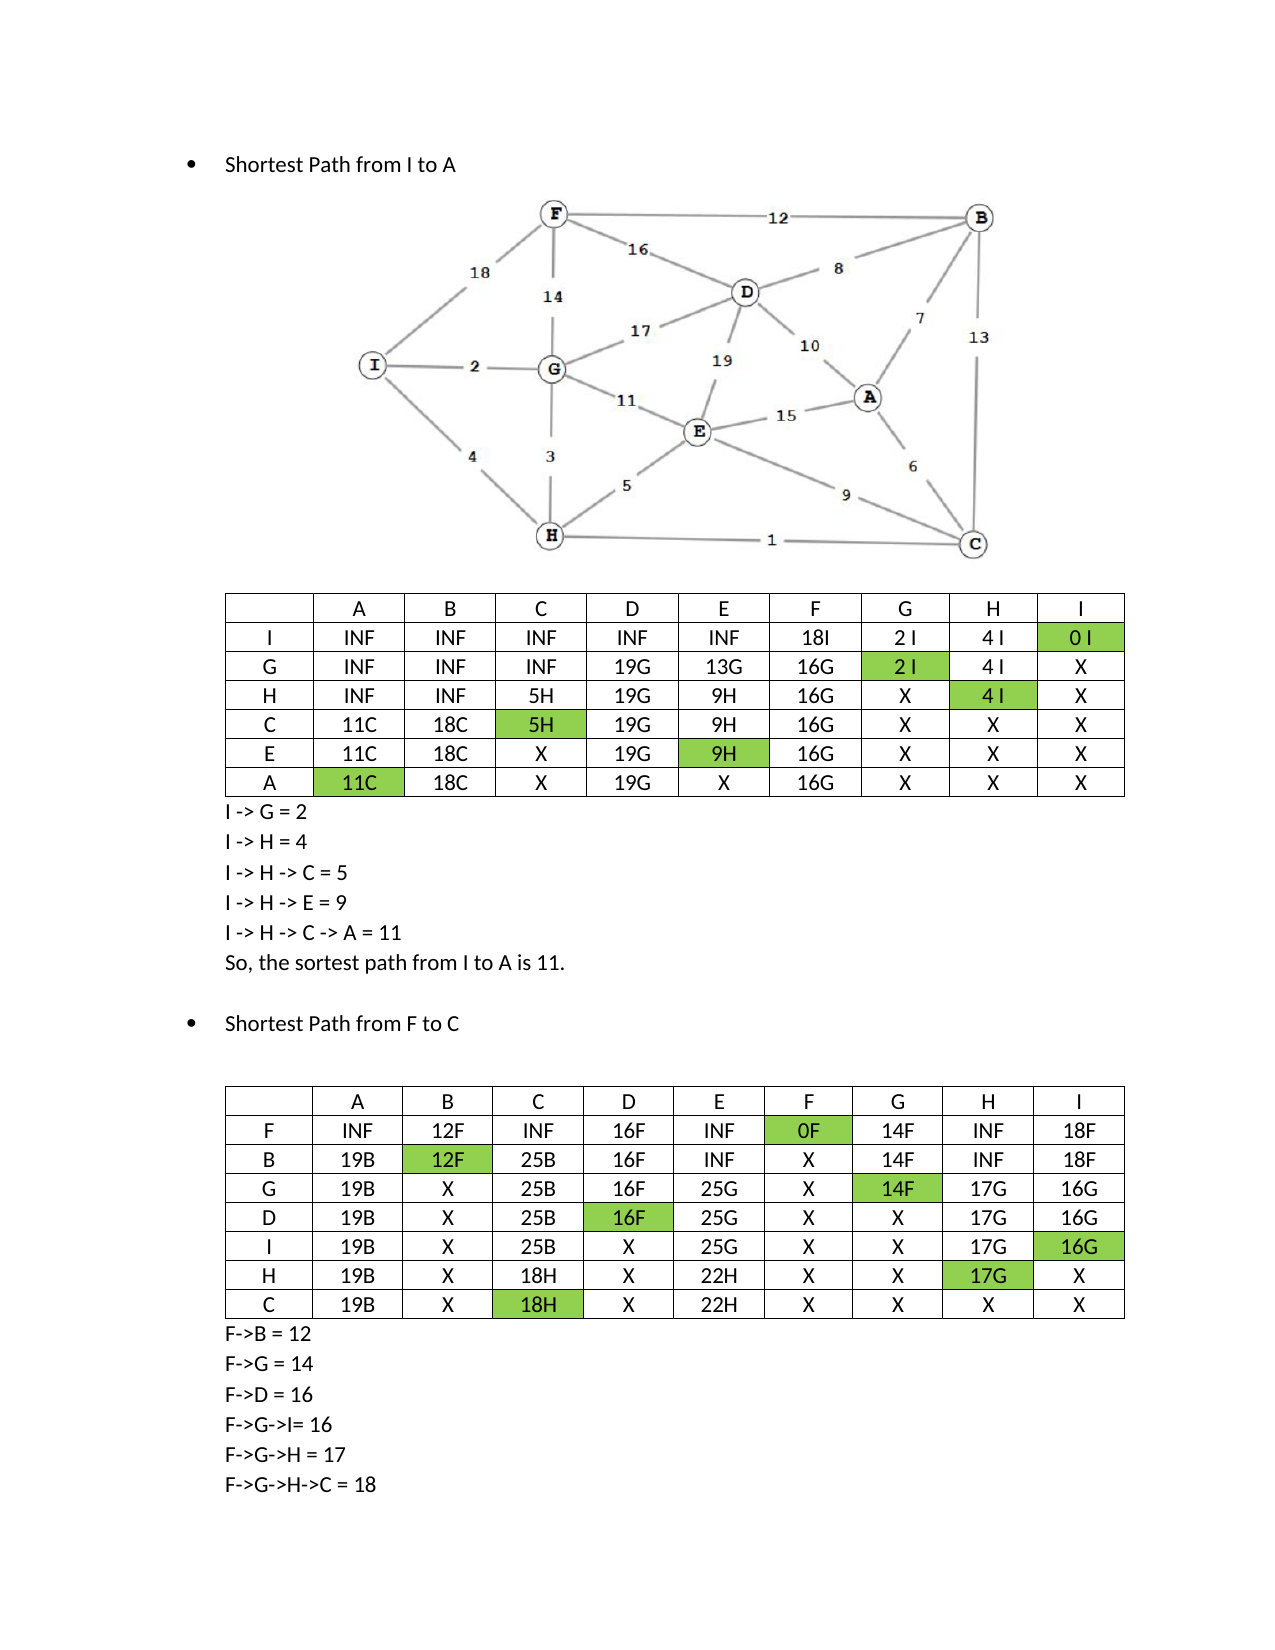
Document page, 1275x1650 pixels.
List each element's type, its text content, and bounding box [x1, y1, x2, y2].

table_cell 16G [770, 652, 861, 680]
table_cell 18F [1034, 1116, 1124, 1144]
table_cell INF [405, 623, 495, 651]
table_cell 18H [493, 1290, 583, 1318]
table_cell X [403, 1261, 492, 1289]
table_header I [1038, 594, 1124, 622]
table_cell 19B [313, 1145, 402, 1173]
table_cell 14F [853, 1116, 942, 1144]
table_cell 16G [770, 739, 861, 767]
table_cell 18F [1034, 1145, 1124, 1173]
table_header [226, 1087, 312, 1115]
table_cell F [226, 1116, 312, 1144]
table_cell 11C [314, 768, 404, 796]
table_cell INF [314, 652, 404, 680]
table_header F [770, 594, 861, 622]
table_cell 4 I [950, 623, 1037, 651]
list So, the sortest path from I to A is 11. [225, 948, 1125, 976]
table_header G [862, 594, 949, 622]
table_cell X [496, 739, 586, 767]
table_cell INF [679, 623, 769, 651]
table_cell 16G [770, 681, 861, 709]
table_cell 19G [587, 710, 678, 738]
table_cell X [853, 1290, 942, 1318]
list Shortest Path from F to C [187, 1009, 1125, 1037]
table_cell 9H [679, 710, 769, 738]
table_cell E [226, 739, 313, 767]
table_cell 25B [493, 1145, 583, 1173]
table_cell 16F [584, 1174, 673, 1202]
table_cell 2 I [862, 652, 949, 680]
table_cell 16F [584, 1203, 673, 1231]
list F->D = 16 [225, 1380, 1125, 1408]
table_cell 22H [674, 1290, 764, 1318]
table_cell C [226, 710, 313, 738]
table_cell 5H [496, 710, 586, 738]
table_cell 12F [403, 1145, 492, 1173]
table_header E [679, 594, 769, 622]
table_cell X [765, 1290, 852, 1318]
table_cell X [765, 1174, 852, 1202]
table_cell G [226, 1174, 312, 1202]
table_cell 16F [584, 1116, 673, 1144]
table_cell 19B [313, 1232, 402, 1260]
table_cell D [226, 1203, 312, 1231]
table_cell X [950, 768, 1037, 796]
table_cell INF [943, 1116, 1033, 1144]
table_cell INF [587, 623, 678, 651]
table_cell 25G [674, 1203, 764, 1231]
table_cell 19B [313, 1261, 402, 1289]
table_cell 11C [314, 710, 404, 738]
table_cell INF [405, 652, 495, 680]
table_cell A [226, 768, 313, 796]
table_cell X [403, 1174, 492, 1202]
table_cell X [950, 739, 1037, 767]
table_cell 11C [314, 739, 404, 767]
table_cell X [765, 1145, 852, 1173]
table_cell 19B [313, 1174, 402, 1202]
table_cell X [765, 1203, 852, 1231]
table_cell 25G [674, 1174, 764, 1202]
table_header H [943, 1087, 1033, 1115]
table_cell INF [943, 1145, 1033, 1173]
table_cell 5H [496, 681, 586, 709]
table_header E [674, 1087, 764, 1115]
table_cell INF [493, 1116, 583, 1144]
table_header D [587, 594, 678, 622]
table_cell 16F [584, 1145, 673, 1173]
table_cell 17G [943, 1232, 1033, 1260]
table_header C [493, 1087, 583, 1115]
table_cell 2 I [862, 623, 949, 651]
list Shortest Path from I to A [187, 150, 1125, 178]
table_cell 17G [943, 1174, 1033, 1202]
table_cell X [1038, 739, 1124, 767]
table_cell 18C [405, 739, 495, 767]
table_cell X [1038, 710, 1124, 738]
table_cell 4 I [950, 652, 1037, 680]
table_cell 17G [943, 1261, 1033, 1289]
table_header B [405, 594, 495, 622]
list I -> H -> C -> A = 11 [225, 918, 1125, 946]
table_header [226, 594, 313, 622]
table_cell G [226, 652, 313, 680]
table_cell INF [674, 1116, 764, 1144]
table_cell 19B [313, 1290, 402, 1318]
table_cell 16G [1034, 1232, 1124, 1260]
table_cell 4 I [950, 681, 1037, 709]
table_cell C [226, 1290, 312, 1318]
list I -> G = 2 [225, 797, 1125, 825]
picture [315, 180, 1035, 574]
table_cell I [226, 1232, 312, 1260]
table_cell 0F [765, 1116, 852, 1144]
table_cell X [765, 1232, 852, 1260]
table_cell 19B [313, 1203, 402, 1231]
table_cell X [862, 681, 949, 709]
table_cell X [943, 1290, 1033, 1318]
table_cell X [862, 710, 949, 738]
table_cell X [1038, 768, 1124, 796]
table_header A [313, 1087, 402, 1115]
table_header C [496, 594, 586, 622]
table_cell INF [313, 1116, 402, 1144]
table_cell X [862, 739, 949, 767]
table_header G [853, 1087, 942, 1115]
table_cell INF [674, 1145, 764, 1173]
table_cell B [226, 1145, 312, 1173]
table_cell X [765, 1261, 852, 1289]
table_cell 19G [587, 681, 678, 709]
table_cell 18C [405, 768, 495, 796]
list F->G->I= 16 [225, 1410, 1125, 1438]
table_cell X [403, 1290, 492, 1318]
table_cell X [584, 1261, 673, 1289]
list F->G->H = 17 [225, 1440, 1125, 1468]
table_cell X [1034, 1290, 1124, 1318]
table_cell X [1038, 681, 1124, 709]
table_cell 25B [493, 1174, 583, 1202]
table_cell INF [314, 681, 404, 709]
table_cell 18I [770, 623, 861, 651]
table_header H [950, 594, 1037, 622]
table_header A [314, 594, 404, 622]
table_cell 14F [853, 1145, 942, 1173]
list F->B = 12 [225, 1319, 1125, 1347]
table_cell 19G [587, 739, 678, 767]
table_cell X [950, 710, 1037, 738]
table_cell 25B [493, 1203, 583, 1231]
table_cell X [584, 1232, 673, 1260]
table_cell 19G [587, 652, 678, 680]
table_cell 25G [674, 1232, 764, 1260]
table_cell X [1034, 1261, 1124, 1289]
table_header B [403, 1087, 492, 1115]
table_cell X [853, 1232, 942, 1260]
table_cell INF [496, 623, 586, 651]
table_cell H [226, 1261, 312, 1289]
table_cell 18C [405, 710, 495, 738]
list I -> H -> E = 9 [225, 888, 1125, 916]
list I -> H -> C = 5 [225, 858, 1125, 886]
table_cell 13G [679, 652, 769, 680]
table_cell 0 I [1038, 623, 1124, 651]
list F->G = 14 [225, 1349, 1125, 1378]
table_cell X [862, 768, 949, 796]
table_cell INF [405, 681, 495, 709]
table_cell X [403, 1203, 492, 1231]
table_cell X [584, 1290, 673, 1318]
table_cell X [679, 768, 769, 796]
table_cell 16G [1034, 1203, 1124, 1231]
table_cell 14F [853, 1174, 942, 1202]
table_cell H [226, 681, 313, 709]
table_cell INF [314, 623, 404, 651]
table_cell X [853, 1261, 942, 1289]
table_cell X [853, 1203, 942, 1231]
table_cell 9H [679, 681, 769, 709]
list F->G->H->C = 18 [225, 1470, 1125, 1498]
table_cell 25B [493, 1232, 583, 1260]
table_cell X [403, 1232, 492, 1260]
table_cell X [496, 768, 586, 796]
table_cell X [1038, 652, 1124, 680]
table_cell 22H [674, 1261, 764, 1289]
table_cell 16G [770, 710, 861, 738]
table_cell 19G [587, 768, 678, 796]
table_cell 16G [1034, 1174, 1124, 1202]
table_cell 16G [770, 768, 861, 796]
table_cell INF [496, 652, 586, 680]
table_cell 18H [493, 1261, 583, 1289]
table_cell 9H [679, 739, 769, 767]
table_header I [1034, 1087, 1124, 1115]
list I -> H = 4 [225, 827, 1125, 856]
table_cell 12F [403, 1116, 492, 1144]
table_header F [765, 1087, 852, 1115]
table_cell 17G [943, 1203, 1033, 1231]
table_cell I [226, 623, 313, 651]
table_header D [584, 1087, 673, 1115]
